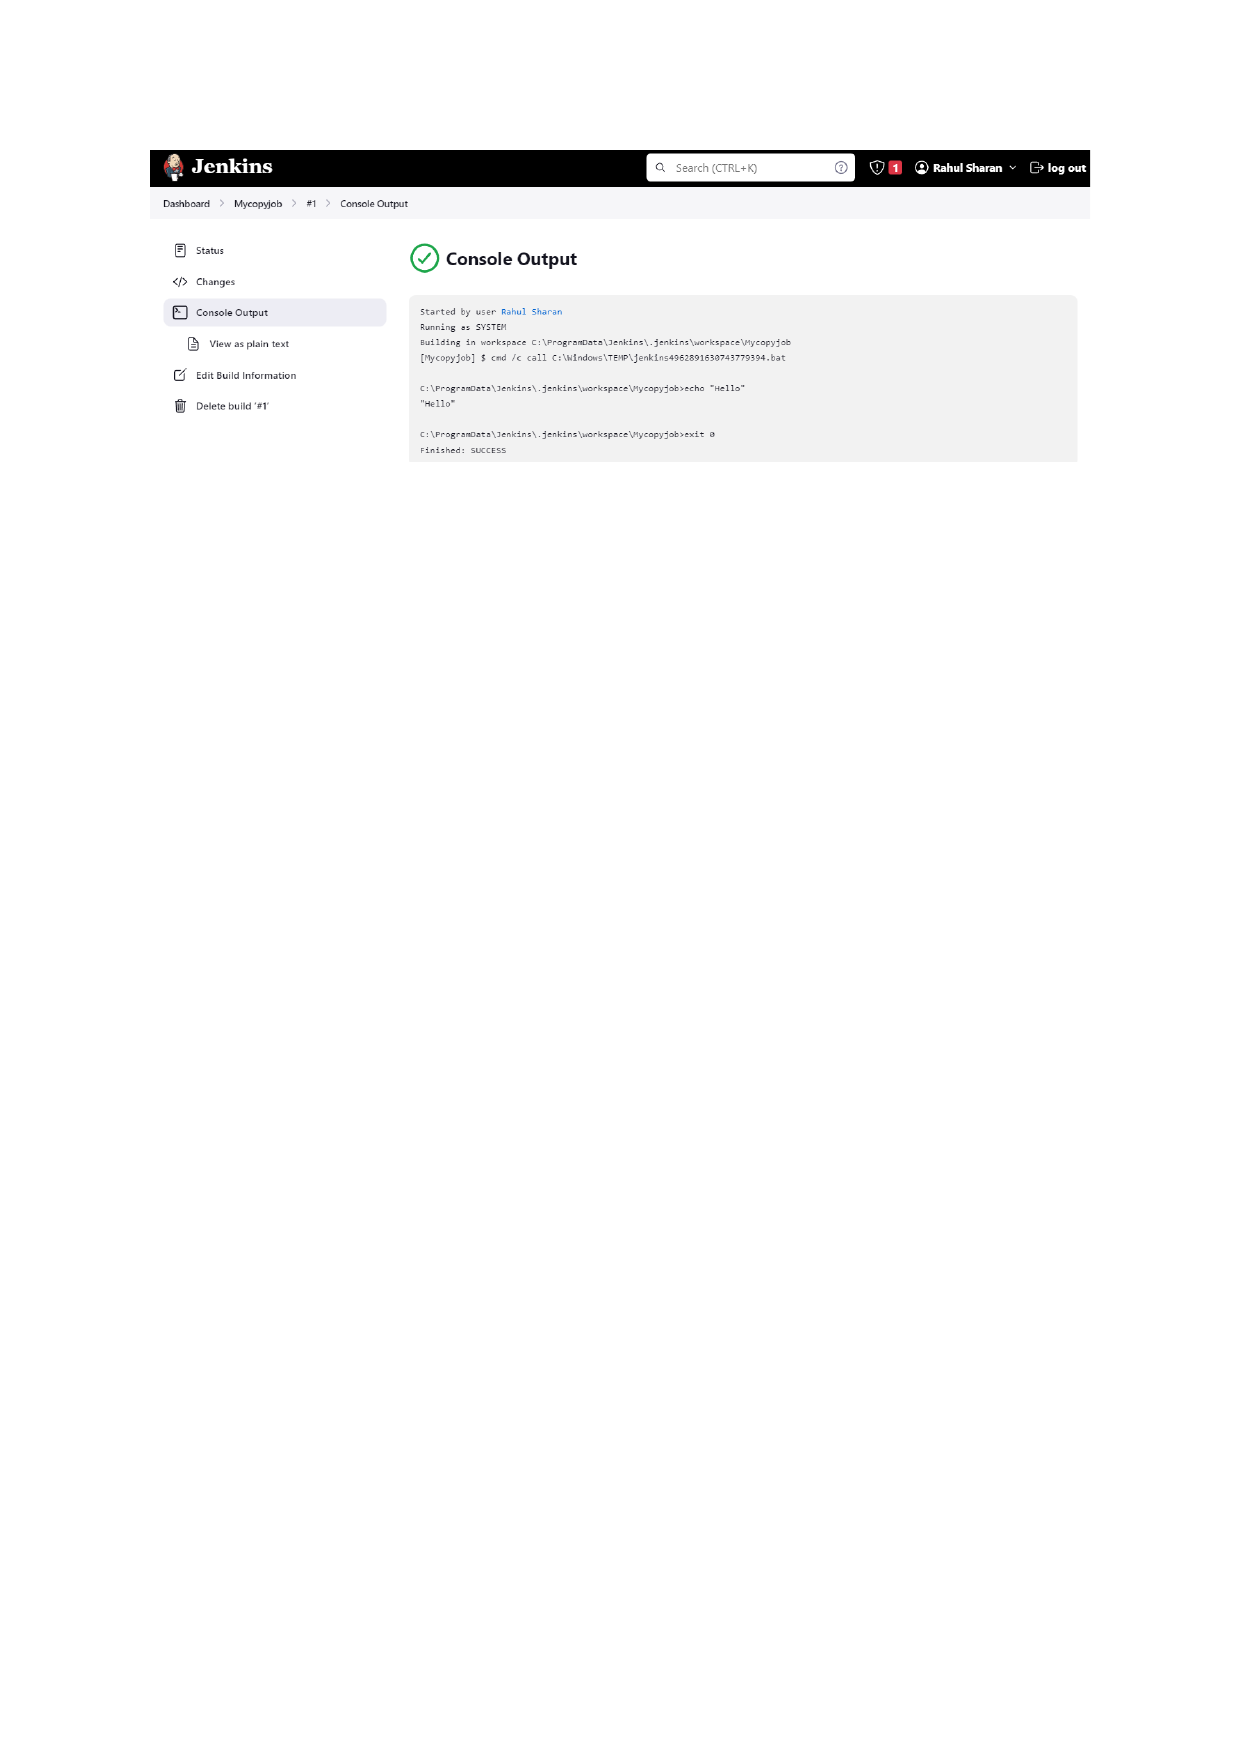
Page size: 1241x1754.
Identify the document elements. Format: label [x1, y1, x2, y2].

picture [150, 150, 1091, 462]
